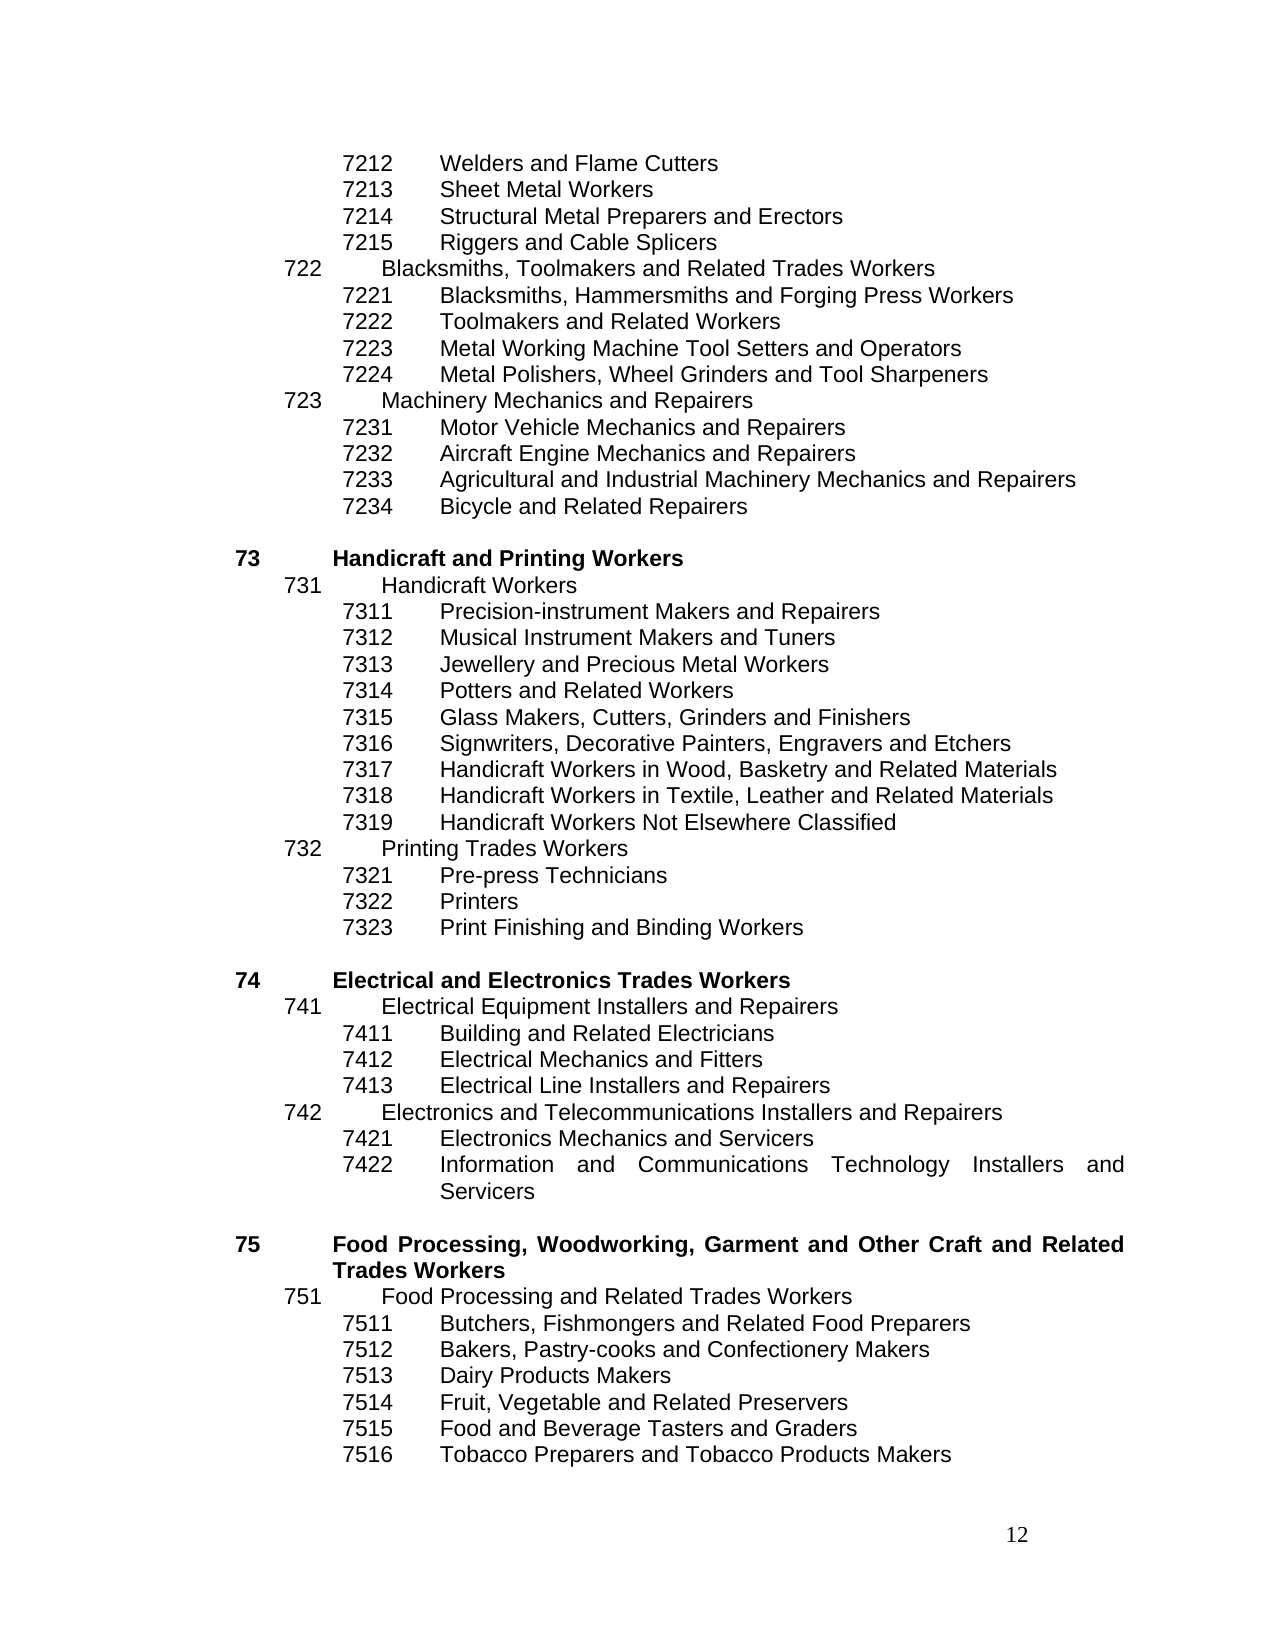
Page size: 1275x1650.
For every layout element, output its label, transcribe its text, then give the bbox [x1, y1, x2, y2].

text 73 Handicraft and Printing Workers [235, 545, 1125, 572]
text 7318 Handicraft Workers in Textile, Leather and Related Materials [342, 782, 1125, 809]
text 7213 Sheet Metal Workers [342, 176, 1125, 203]
text 7231 Motor Vehicle Mechanics and Repairers [342, 413, 1125, 440]
text 7224 Metal Polishers, Wheel Grinders and Tool Sharpeners [342, 361, 1125, 387]
text 7234 Bicycle and Related Repairers [342, 493, 1125, 519]
text 731 Handicraft Workers [284, 572, 1125, 598]
text 7214 Structural Metal Preparers and Erectors [342, 203, 1125, 229]
text 723 Machinery Mechanics and Repairers [284, 387, 1125, 413]
text 74 Electrical and Electronics Trades Workers [235, 967, 1125, 993]
text 7514 Fruit, Vegetable and Related Preservers [342, 1389, 1125, 1415]
text 7215 Riggers and Cable Splicers [342, 229, 1125, 255]
text 7232 Aircraft Engine Mechanics and Repairers [342, 440, 1125, 466]
text 7212 Welders and Flame Cutters [342, 150, 1125, 176]
text 742 Electronics and Telecommunications Installers and Repairers [284, 1099, 1125, 1125]
text 7223 Metal Working Machine Tool Setters and Operators [342, 334, 1125, 361]
text 741 Electrical Equipment Installers and Repairers [284, 993, 1125, 1020]
text 7515 Food and Beverage Tasters and Graders [342, 1415, 1125, 1441]
text 751 Food Processing and Related Trades Workers [284, 1283, 1125, 1309]
text 7322 Printers [342, 888, 1125, 914]
text 7412 Electrical Mechanics and Fitters [342, 1046, 1125, 1072]
text 7312 Musical Instrument Makers and Tuners [342, 624, 1125, 651]
text 7311 Precision-instrument Makers and Repairers [342, 598, 1125, 624]
text 7315 Glass Makers, Cutters, Grinders and Finishers [342, 703, 1125, 730]
text 7317 Handicraft Workers in Wood, Basketry and Related Materials [342, 756, 1125, 782]
text 7516 Tobacco Preparers and Tobacco Products Makers [342, 1441, 1125, 1468]
text 7512 Bakers, Pastry-cooks and Confectionery Makers [342, 1336, 1125, 1362]
text 7511 Butchers, Fishmongers and Related Food Preparers [342, 1309, 1125, 1336]
text 722 Blacksmiths, Toolmakers and Related Trades Workers [284, 255, 1125, 282]
text 7411 Building and Related Electricians [342, 1020, 1125, 1046]
text 7422 Information and Communications Technology Installers and Servicers [342, 1151, 1125, 1204]
text 7316 Signwriters, Decorative Painters, Engravers and Etchers [342, 730, 1125, 756]
text 7221 Blacksmiths, Hammersmiths and Forging Press Workers [342, 282, 1125, 308]
text 7321 Pre-press Technicians [342, 862, 1125, 888]
text 732 Printing Trades Workers [284, 835, 1125, 862]
text 7314 Potters and Related Workers [342, 677, 1125, 703]
text 7421 Electronics Mechanics and Servicers [342, 1125, 1125, 1151]
text 7513 Dairy Products Makers [342, 1362, 1125, 1389]
text 75 Food Processing, Woodworking, Garment and Other Craft and Related Trades Workers [235, 1231, 1125, 1283]
text 7222 Toolmakers and Related Workers [342, 308, 1125, 334]
text 7413 Electrical Line Installers and Repairers [342, 1072, 1125, 1099]
text 7233 Agricultural and Industrial Machinery Mechanics and Repairers [342, 466, 1125, 493]
text 7313 Jewellery and Precious Metal Workers [342, 651, 1125, 677]
text 7319 Handicraft Workers Not Elsewhere Classified [342, 809, 1125, 835]
text 7323 Print Finishing and Binding Workers [342, 914, 1125, 941]
